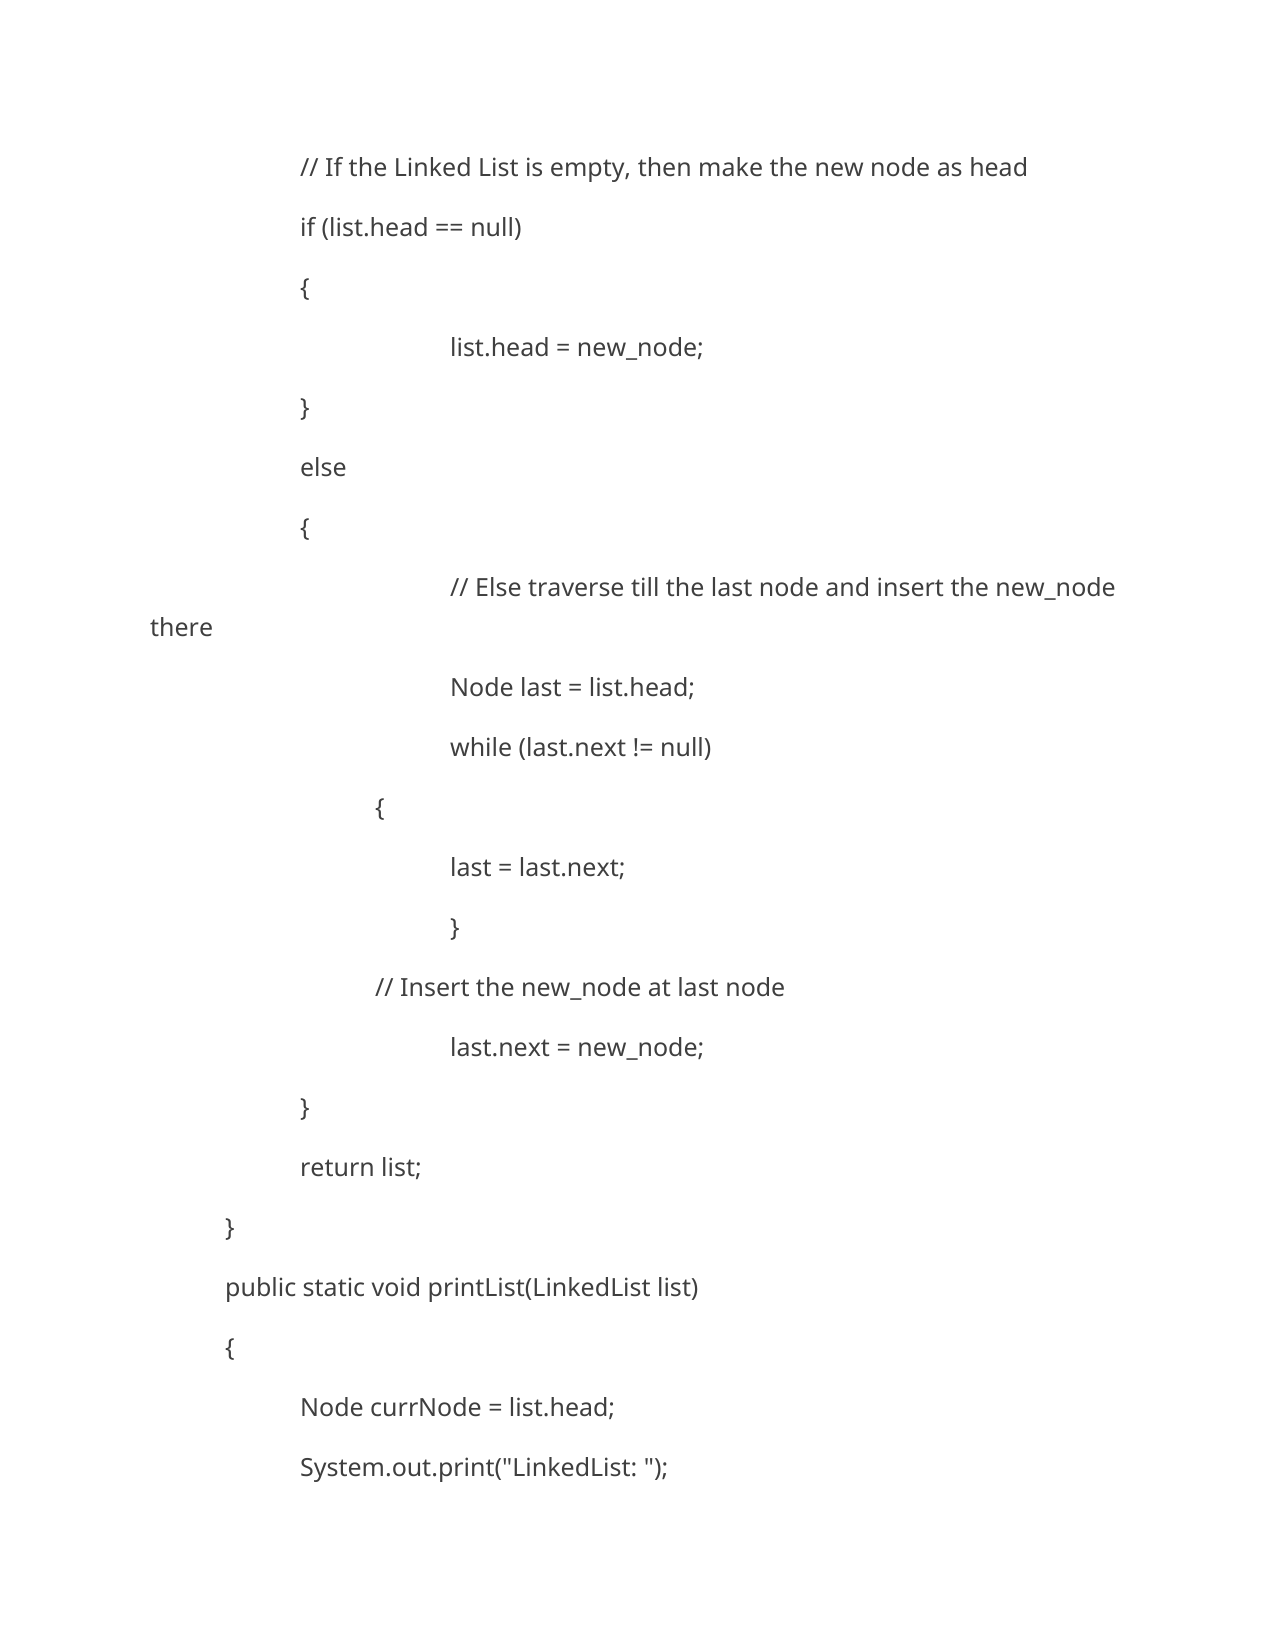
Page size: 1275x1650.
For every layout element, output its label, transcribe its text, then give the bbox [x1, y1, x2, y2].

text { [225, 510, 1125, 544]
text { [225, 270, 1125, 304]
text Node last = list.head; [150, 669, 1125, 703]
text list.head = new_node; [150, 330, 1125, 364]
text } [150, 390, 1125, 424]
text if (list.head == null) [150, 210, 1125, 244]
text { [150, 1329, 1125, 1363]
text // Insert the new_node at last node [150, 969, 1125, 1003]
text System.out.print("LinkedList: "); [150, 1449, 1125, 1483]
text last.next = new_node; [150, 1029, 1125, 1063]
text Node currNode = list.head; [150, 1389, 1125, 1423]
text { [300, 789, 1125, 823]
text } [150, 1209, 1125, 1243]
text // If the Linked List is empty, then make the new node as head [150, 150, 1125, 184]
text public static void printList(LinkedList list) [150, 1269, 1125, 1303]
text last = last.next; [150, 849, 1125, 883]
text // Else traverse till the last node and insert the new_node there [150, 570, 1125, 643]
text } [150, 1089, 1125, 1123]
text while (last.next != null) [150, 729, 1125, 763]
text } [150, 909, 1125, 943]
text return list; [150, 1149, 1125, 1183]
text else [150, 450, 1125, 484]
